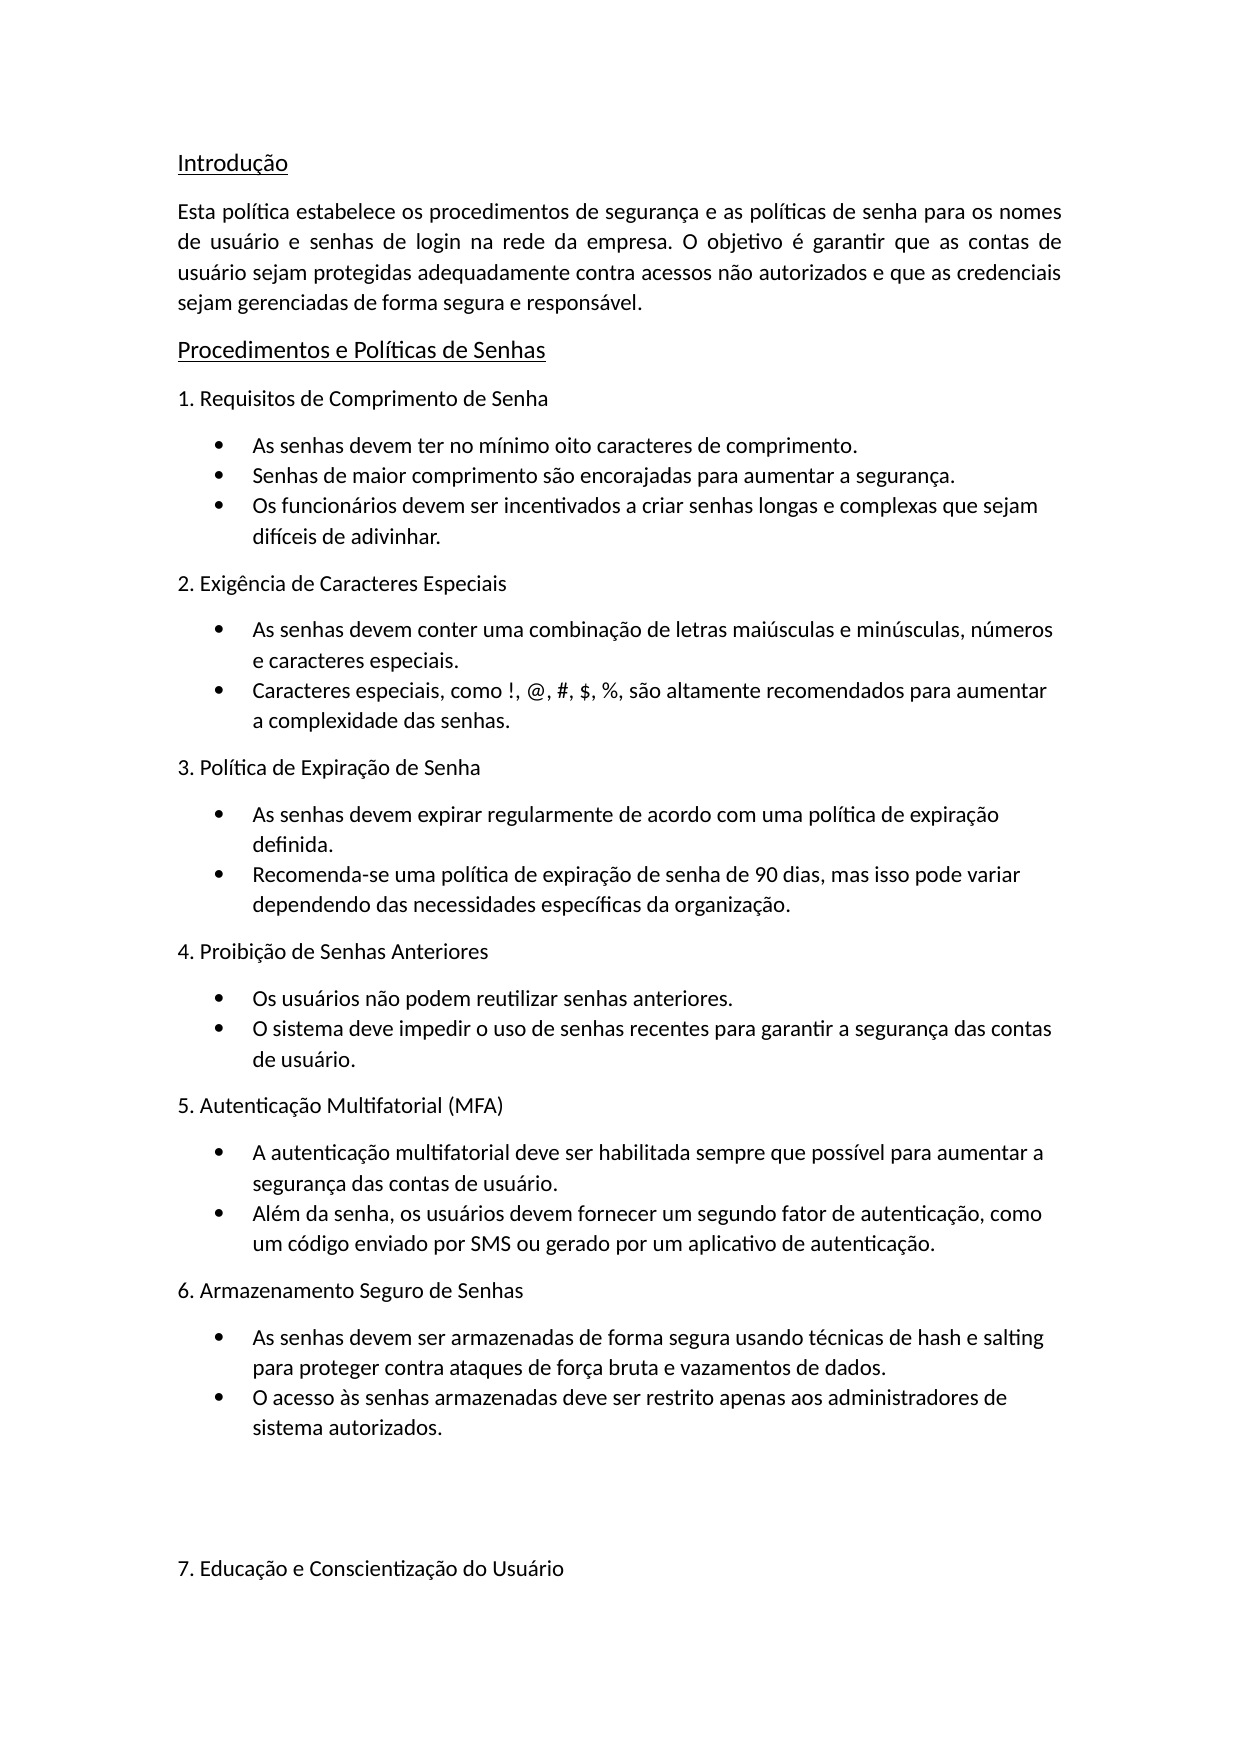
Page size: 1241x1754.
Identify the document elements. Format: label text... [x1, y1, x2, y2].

list Recomenda-se uma política de expiração de senha de 90 dias, mas isso pode variar dependendo das necessidades específicas da organização. [215, 860, 1063, 918]
list As senhas devem ter no mínimo oito caracteres de comprimento. [215, 431, 1063, 459]
list As senhas devem ser armazenadas de forma segura usando técnicas de hash e salting para proteger contra ataques de força bruta e vazamentos de dados. [215, 1323, 1063, 1381]
text Procedimentos e Políticas de Senhas [177, 335, 1063, 365]
text 7. Educação e Conscientização do Usuário [177, 1554, 1063, 1582]
list Senhas de maior comprimento são encorajadas para aumentar a segurança. [215, 461, 1063, 489]
text 3. Política de Expiração de Senha [177, 753, 1063, 781]
text 5. Autenticação Multifatorial (MFA) [177, 1092, 1063, 1119]
list As senhas devem expirar regularmente de acordo com uma política de expiração definida. [215, 800, 1063, 858]
text 2. Exigência de Caracteres Especiais [177, 569, 1063, 597]
list Os usuários não podem reutilizar senhas anteriores. [215, 984, 1063, 1012]
text Esta política estabelece os procedimentos de segurança e as políticas de senha para os nomes de usuário e senhas de login na rede da empresa. O objetivo é garantir que as contas de usuário sejam protegidas adequadamente contra acessos não autorizados e que as credenciais sejam gerenciadas de forma segura e responsável. [177, 197, 1063, 316]
text 1. Requisitos de Comprimento de Senha [177, 384, 1063, 412]
list As senhas devem conter uma combinação de letras maiúsculas e minúsculas, números e caracteres especiais. [215, 616, 1063, 674]
text 6. Armazenamento Seguro de Senhas [177, 1276, 1063, 1304]
list O acesso às senhas armazenadas deve ser restrito apenas aos administradores de sistema autorizados. [215, 1383, 1063, 1441]
list Caracteres especiais, como !, @, #, $, %, são altamente recomendados para aumentar a complexidade das senhas. [215, 676, 1063, 734]
list O sistema deve impedir o uso de senhas recentes para garantir a segurança das contas de usuário. [215, 1014, 1063, 1073]
list Além da senha, os usuários devem fornecer um segundo fator de autenticação, como um código enviado por SMS ou gerado por um aplicativo de autenticação. [215, 1199, 1063, 1257]
text Introdução [177, 148, 1063, 178]
list Os funcionários devem ser incentivados a criar senhas longas e complexas que sejam difíceis de adivinhar. [215, 492, 1063, 550]
list A autenticação multifatorial deve ser habilitada sempre que possível para aumentar a segurança das contas de usuário. [215, 1138, 1063, 1197]
text 4. Proibição de Senhas Anteriores [177, 937, 1063, 965]
